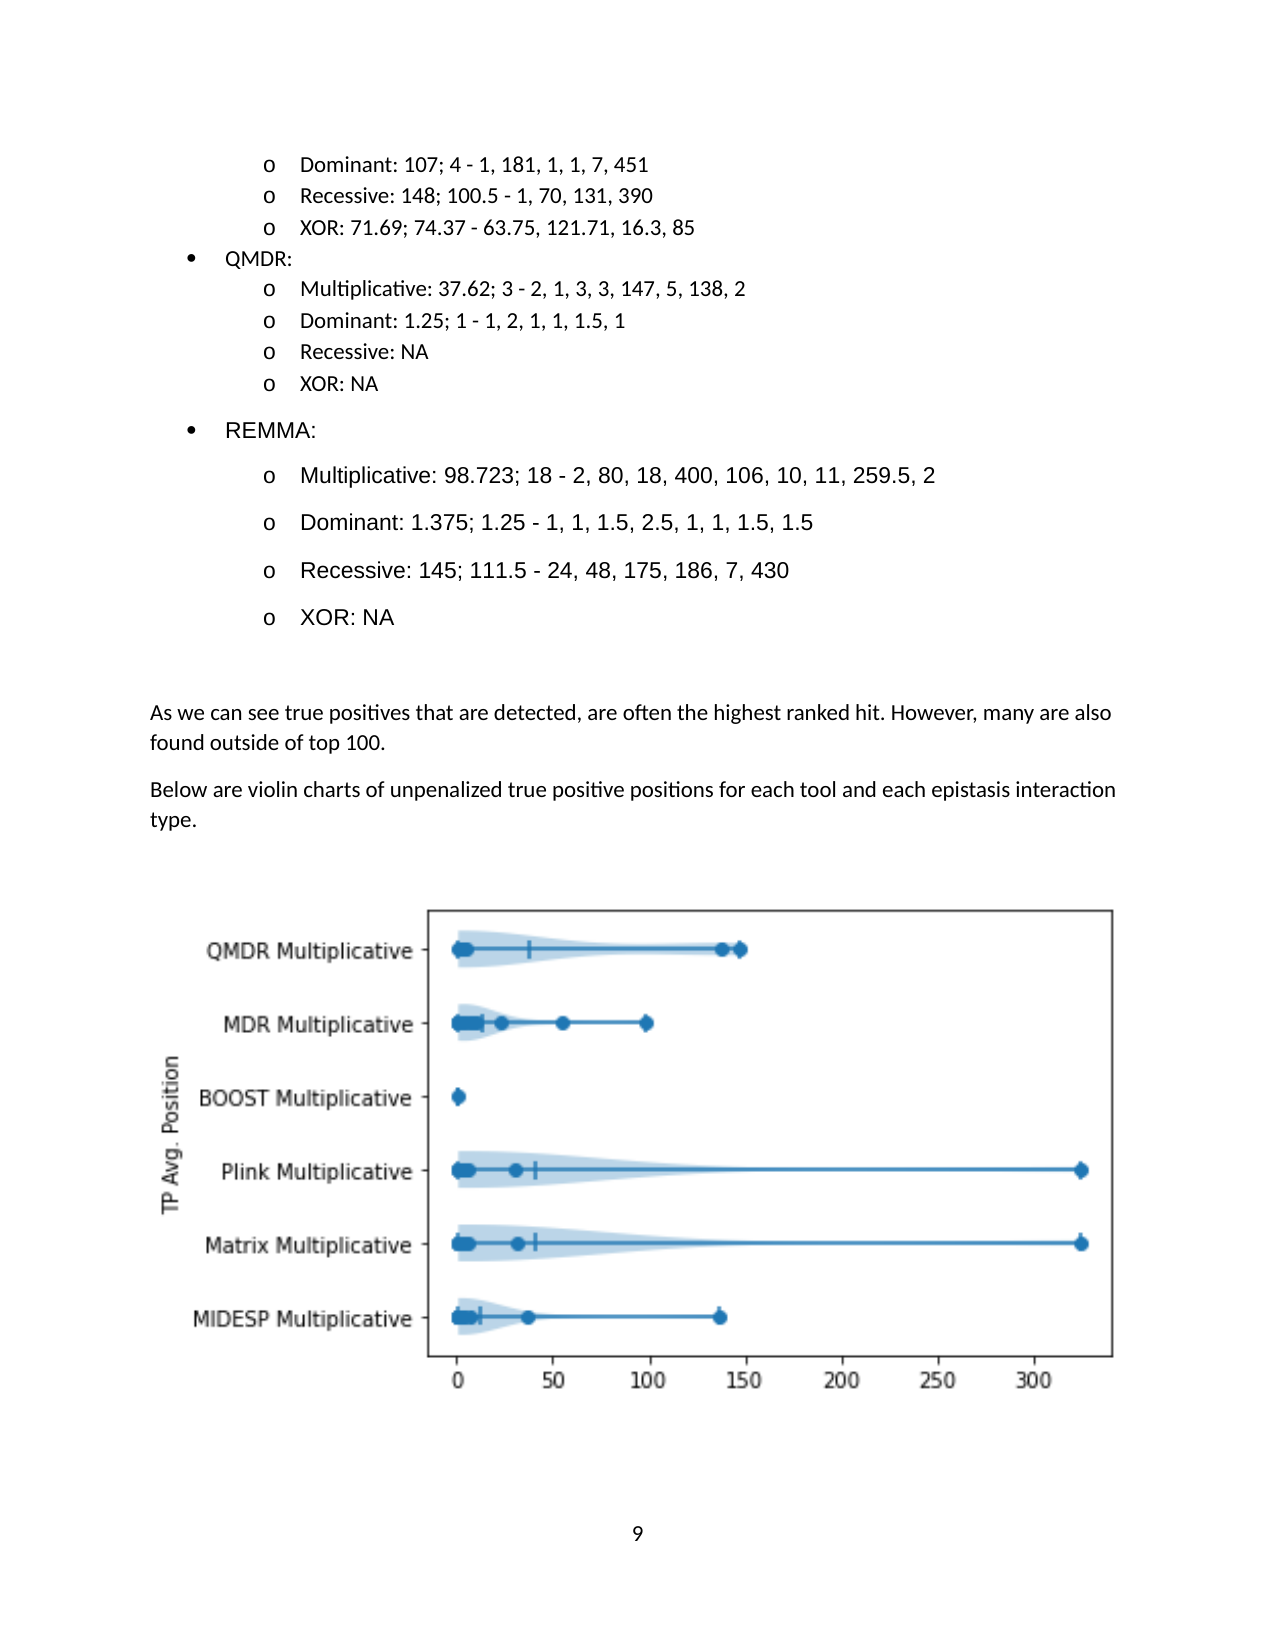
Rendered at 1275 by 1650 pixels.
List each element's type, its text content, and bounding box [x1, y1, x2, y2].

list Dominant: 1.25; 1 - 1, 2, 1, 1, 1.5, 1 [262, 306, 1125, 335]
list QMDR: [187, 244, 1125, 272]
text Below are violin charts of unpenalized true positive positions for each tool and each epistasis interaction type. [150, 775, 1125, 833]
list Multiplicative: 98.723; 18 - 2, 80, 18, 400, 106, 10, 11, 259.5, 2 [262, 462, 1125, 491]
list REMMA: [187, 417, 1125, 443]
list XOR: NA [262, 604, 1125, 632]
list XOR: 71.69; 74.37 - 63.75, 121.71, 16.3, 85 [262, 213, 1125, 242]
list Recessive: NA [262, 337, 1125, 367]
list XOR: NA [262, 369, 1125, 398]
list Recessive: 148; 100.5 - 1, 70, 131, 390 [262, 181, 1125, 211]
list Multiplicative: 37.62; 3 - 2, 1, 3, 3, 147, 5, 138, 2 [262, 274, 1125, 304]
list Dominant: 1.375; 1.25 - 1, 1, 1.5, 2.5, 1, 1, 1.5, 1.5 [262, 509, 1125, 538]
picture [150, 898, 1125, 1405]
text As we can see true positives that are detected, are often the highest ranked hit. However, many are also found outside of top 100. [150, 698, 1125, 756]
list Dominant: 107; 4 - 1, 181, 1, 1, 7, 451 [262, 150, 1125, 179]
list Recessive: 145; 111.5 - 24, 48, 175, 186, 7, 430 [262, 557, 1125, 585]
